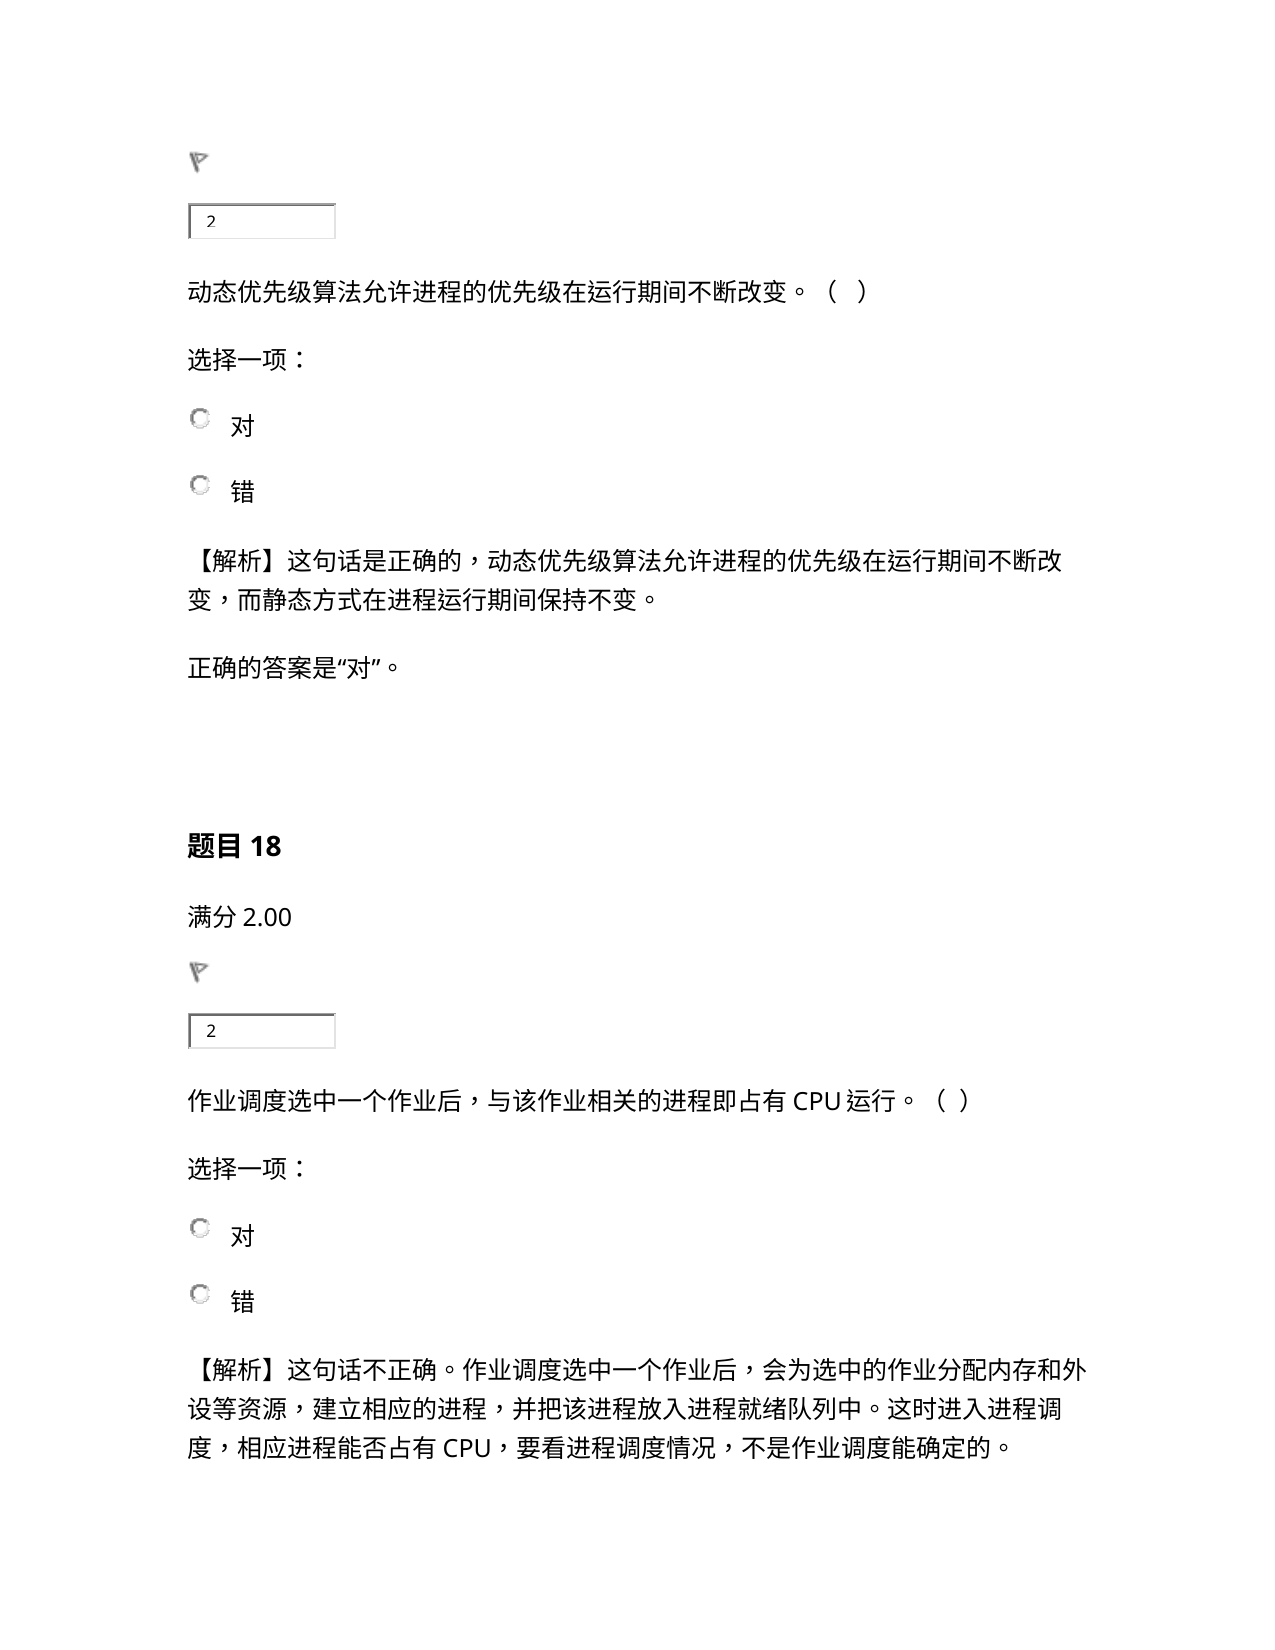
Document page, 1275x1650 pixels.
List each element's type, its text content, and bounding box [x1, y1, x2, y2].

picture [187, 150, 213, 175]
text 正确的答案是“对”。 [187, 651, 1087, 685]
text 【解析】这句话是正确的，动态优先级算法允许进程的优先级在运行期间不断改变，而静态方式在进程运行期间保持不变。 [187, 543, 1087, 617]
text 选择一项： [187, 343, 1087, 377]
text 【解析】这句话不正确。作业调度选中一个作业后，会为选中的作业分配内存和外设等资源，建立相应的进程，并把该进程放入进程就绪队列中。这时进入进程调度，相应进程能否占有CPU，要看进程调度情况，不是作业调度能确定的。 [187, 1353, 1087, 1465]
text 动态优先级算法允许进程的优先级在运行期间不断改变。（ ） [187, 274, 1087, 308]
text 错 [187, 1278, 1087, 1318]
text 对 [187, 1212, 1087, 1252]
picture [187, 959, 213, 985]
text 错 [187, 469, 1087, 509]
text 对 [187, 403, 1087, 443]
text 选择一项： [187, 1152, 1087, 1186]
text 题目18 [187, 826, 1087, 864]
text 作业调度选中一个作业后，与该作业相关的进程即占有CPU运行。（ ） [187, 1084, 1087, 1118]
text 满分2.00 [187, 899, 1087, 933]
